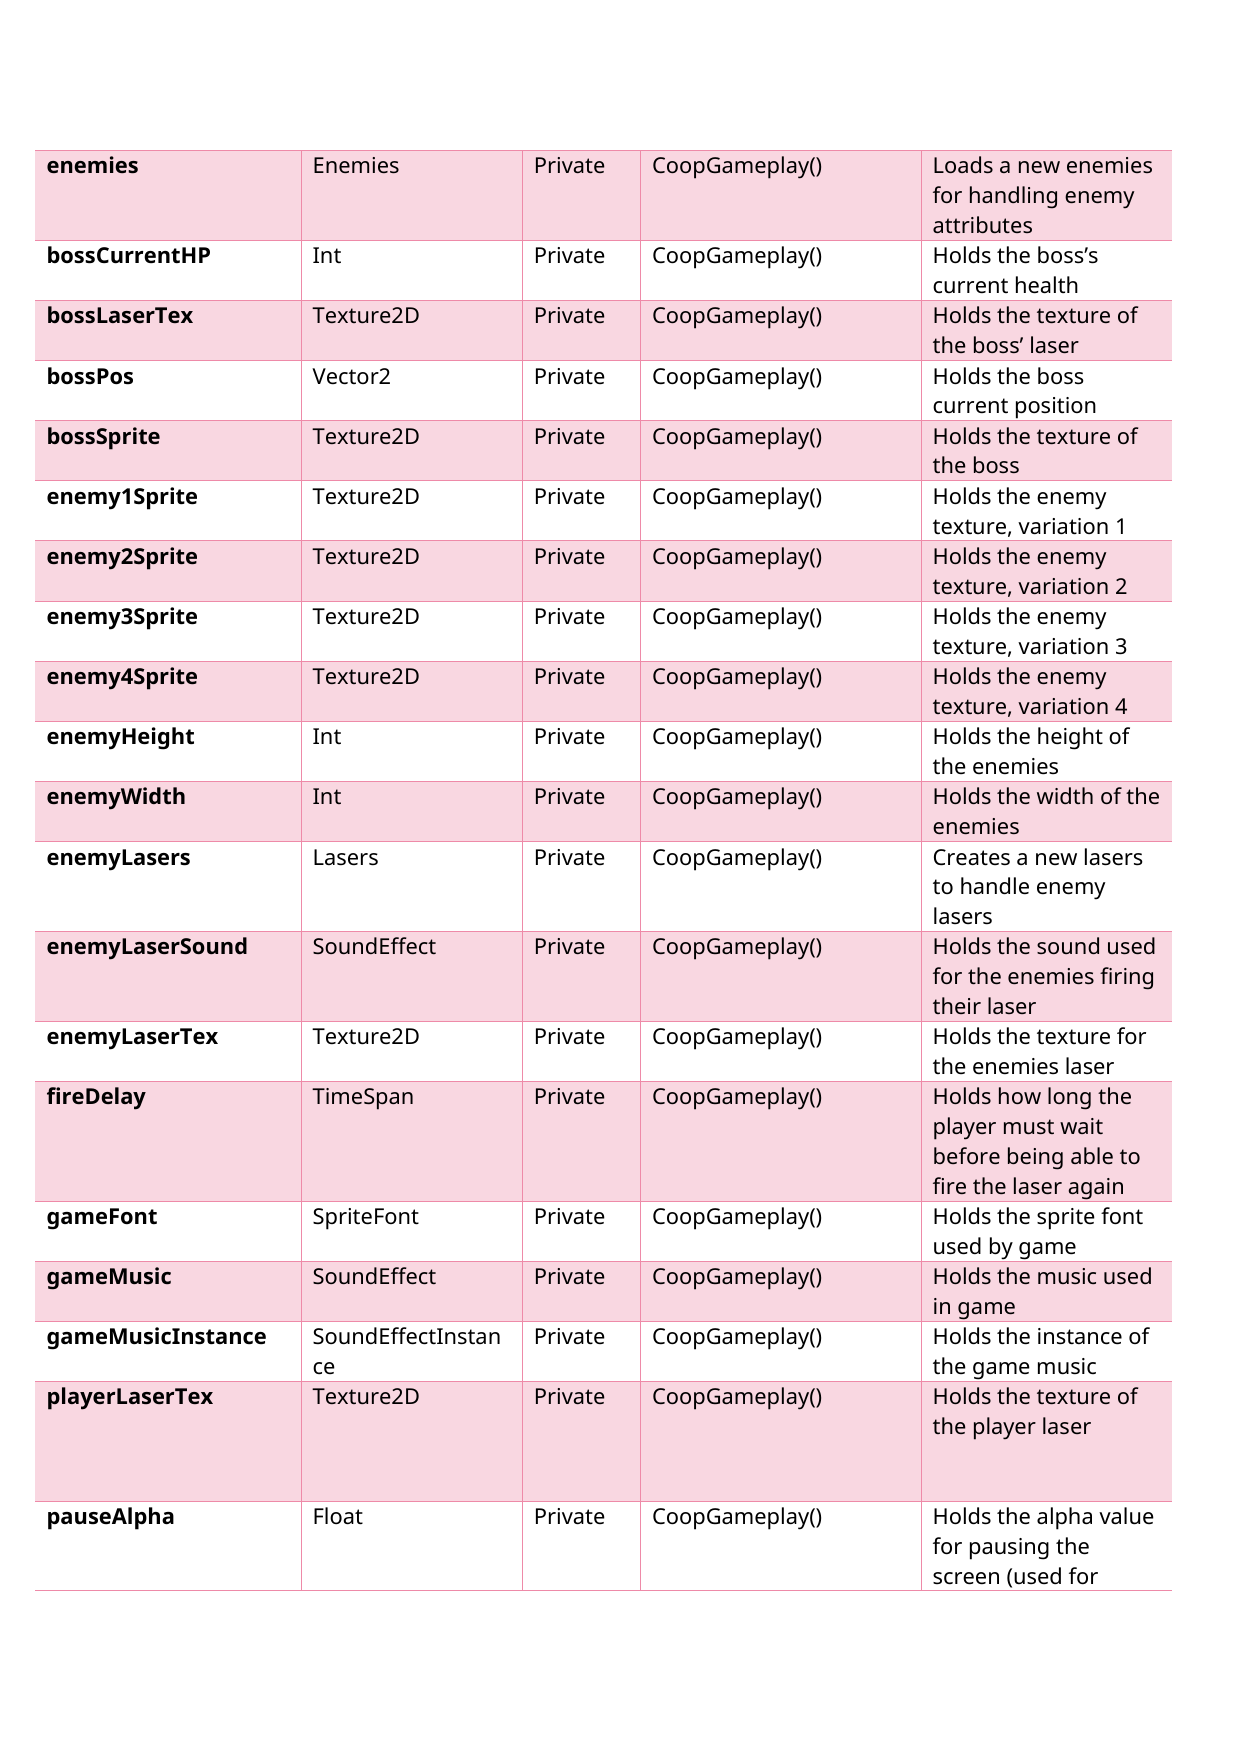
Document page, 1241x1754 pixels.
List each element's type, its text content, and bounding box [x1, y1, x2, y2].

table_cell CoopGameplay() [641, 1202, 921, 1261]
table_cell Holds the sound used for the enemies firing their laser [922, 932, 1172, 1021]
table_cell enemy2Sprite [35, 541, 301, 601]
table_cell CoopGameplay() [641, 481, 921, 540]
table_cell Private [523, 662, 640, 721]
table_cell Int [302, 241, 522, 300]
table_cell Holds the height of the enemies [922, 722, 1172, 781]
table_cell CoopGameplay() [641, 842, 921, 931]
table_cell Holds the music used in game [922, 1262, 1172, 1321]
table_cell Private [523, 481, 640, 540]
table_cell Holds the texture of the player laser [922, 1382, 1172, 1501]
table_cell Holds the enemy texture, variation 3 [922, 602, 1172, 661]
table_cell Loads a new enemies for handling enemy attributes [922, 151, 1172, 240]
table_cell enemyLaserTex [35, 1022, 301, 1081]
table_cell Private [523, 361, 640, 420]
table_cell CoopGameplay() [641, 1082, 921, 1201]
table_cell CoopGameplay() [641, 361, 921, 420]
table_cell SoundEffect [302, 932, 522, 1021]
table_cell Private [523, 1202, 640, 1261]
table_cell gameMusic [35, 1262, 301, 1321]
table_cell SoundEffectInstance [302, 1322, 522, 1381]
table_cell CoopGameplay() [641, 782, 921, 841]
table_cell Holds the instance of the game music [922, 1322, 1172, 1381]
table_cell Holds the enemy texture, variation 2 [922, 541, 1172, 601]
table_cell Texture2D [302, 481, 522, 540]
table_cell SoundEffect [302, 1262, 522, 1321]
table_cell Private [523, 932, 640, 1021]
table_cell CoopGameplay() [641, 1322, 921, 1381]
table_cell CoopGameplay() [641, 1262, 921, 1321]
table_cell Holds the texture of the boss [922, 421, 1172, 480]
table_cell Holds the sprite font used by game [922, 1202, 1172, 1261]
table_cell Holds the enemy texture, variation 1 [922, 481, 1172, 540]
table_cell SpriteFont [302, 1202, 522, 1261]
table_cell CoopGameplay() [641, 1022, 921, 1081]
table_cell Creates a new lasers to handle enemy lasers [922, 842, 1172, 931]
table_cell Private [523, 1502, 640, 1590]
table_cell CoopGameplay() [641, 602, 921, 661]
table_cell Lasers [302, 842, 522, 931]
table_cell enemy3Sprite [35, 602, 301, 661]
table_cell Texture2D [302, 1382, 522, 1501]
table_cell Holds the texture for the enemies laser [922, 1022, 1172, 1081]
table_cell gameFont [35, 1202, 301, 1261]
table_cell Private [523, 541, 640, 601]
table_cell Holds how long the player must wait before being able to fire the laser again [922, 1082, 1172, 1201]
table_cell pauseAlpha [35, 1502, 301, 1590]
table_cell bossPos [35, 361, 301, 420]
table_cell Private [523, 722, 640, 781]
table_cell Texture2D [302, 602, 522, 661]
table_cell enemyHeight [35, 722, 301, 781]
table_cell CoopGameplay() [641, 932, 921, 1021]
table_cell Holds the boss’s current health [922, 241, 1172, 300]
table_cell bossSprite [35, 421, 301, 480]
table_cell Private [523, 301, 640, 360]
table_cell Holds the texture of the boss’ laser [922, 301, 1172, 360]
table_cell CoopGameplay() [641, 241, 921, 300]
table_cell CoopGameplay() [641, 421, 921, 480]
table_cell gameMusicInstance [35, 1322, 301, 1381]
table_cell CoopGameplay() [641, 301, 921, 360]
table_cell CoopGameplay() [641, 541, 921, 601]
table_cell Float [302, 1502, 522, 1590]
table_cell Private [523, 1262, 640, 1321]
table_cell Private [523, 602, 640, 661]
table_cell enemies [35, 151, 301, 240]
table_cell Texture2D [302, 662, 522, 721]
table_cell Holds the boss current position [922, 361, 1172, 420]
table_cell Holds the alpha value for pausing the screen (used for fading to black) [922, 1502, 1172, 1590]
table_cell Private [523, 241, 640, 300]
table_cell CoopGameplay() [641, 722, 921, 781]
table_cell CoopGameplay() [641, 151, 921, 240]
table_cell CoopGameplay() [641, 1502, 921, 1590]
table_cell Texture2D [302, 541, 522, 601]
table_cell TimeSpan [302, 1082, 522, 1201]
table_cell playerLaserTex [35, 1382, 301, 1501]
table_cell enemyLasers [35, 842, 301, 931]
table_cell bossCurrentHP [35, 241, 301, 300]
table_cell Private [523, 421, 640, 480]
table_cell Enemies [302, 151, 522, 240]
table_cell enemyWidth [35, 782, 301, 841]
table_cell Private [523, 1382, 640, 1501]
table_cell Private [523, 151, 640, 240]
table_cell fireDelay [35, 1082, 301, 1201]
table_cell Texture2D [302, 1022, 522, 1081]
table_cell Private [523, 842, 640, 931]
table_cell Int [302, 782, 522, 841]
table_cell Texture2D [302, 301, 522, 360]
table_cell CoopGameplay() [641, 1382, 921, 1501]
table_cell Holds the enemy texture, variation 4 [922, 662, 1172, 721]
table_cell CoopGameplay() [641, 662, 921, 721]
table_cell enemy1Sprite [35, 481, 301, 540]
table_cell bossLaserTex [35, 301, 301, 360]
table_cell Private [523, 1022, 640, 1081]
table_cell enemy4Sprite [35, 662, 301, 721]
table_cell Private [523, 1322, 640, 1381]
table_cell Int [302, 722, 522, 781]
table_cell enemyLaserSound [35, 932, 301, 1021]
table_cell Texture2D [302, 421, 522, 480]
table_cell Vector2 [302, 361, 522, 420]
table_cell Private [523, 782, 640, 841]
table_cell Private [523, 1082, 640, 1201]
table_cell Holds the width of the enemies [922, 782, 1172, 841]
